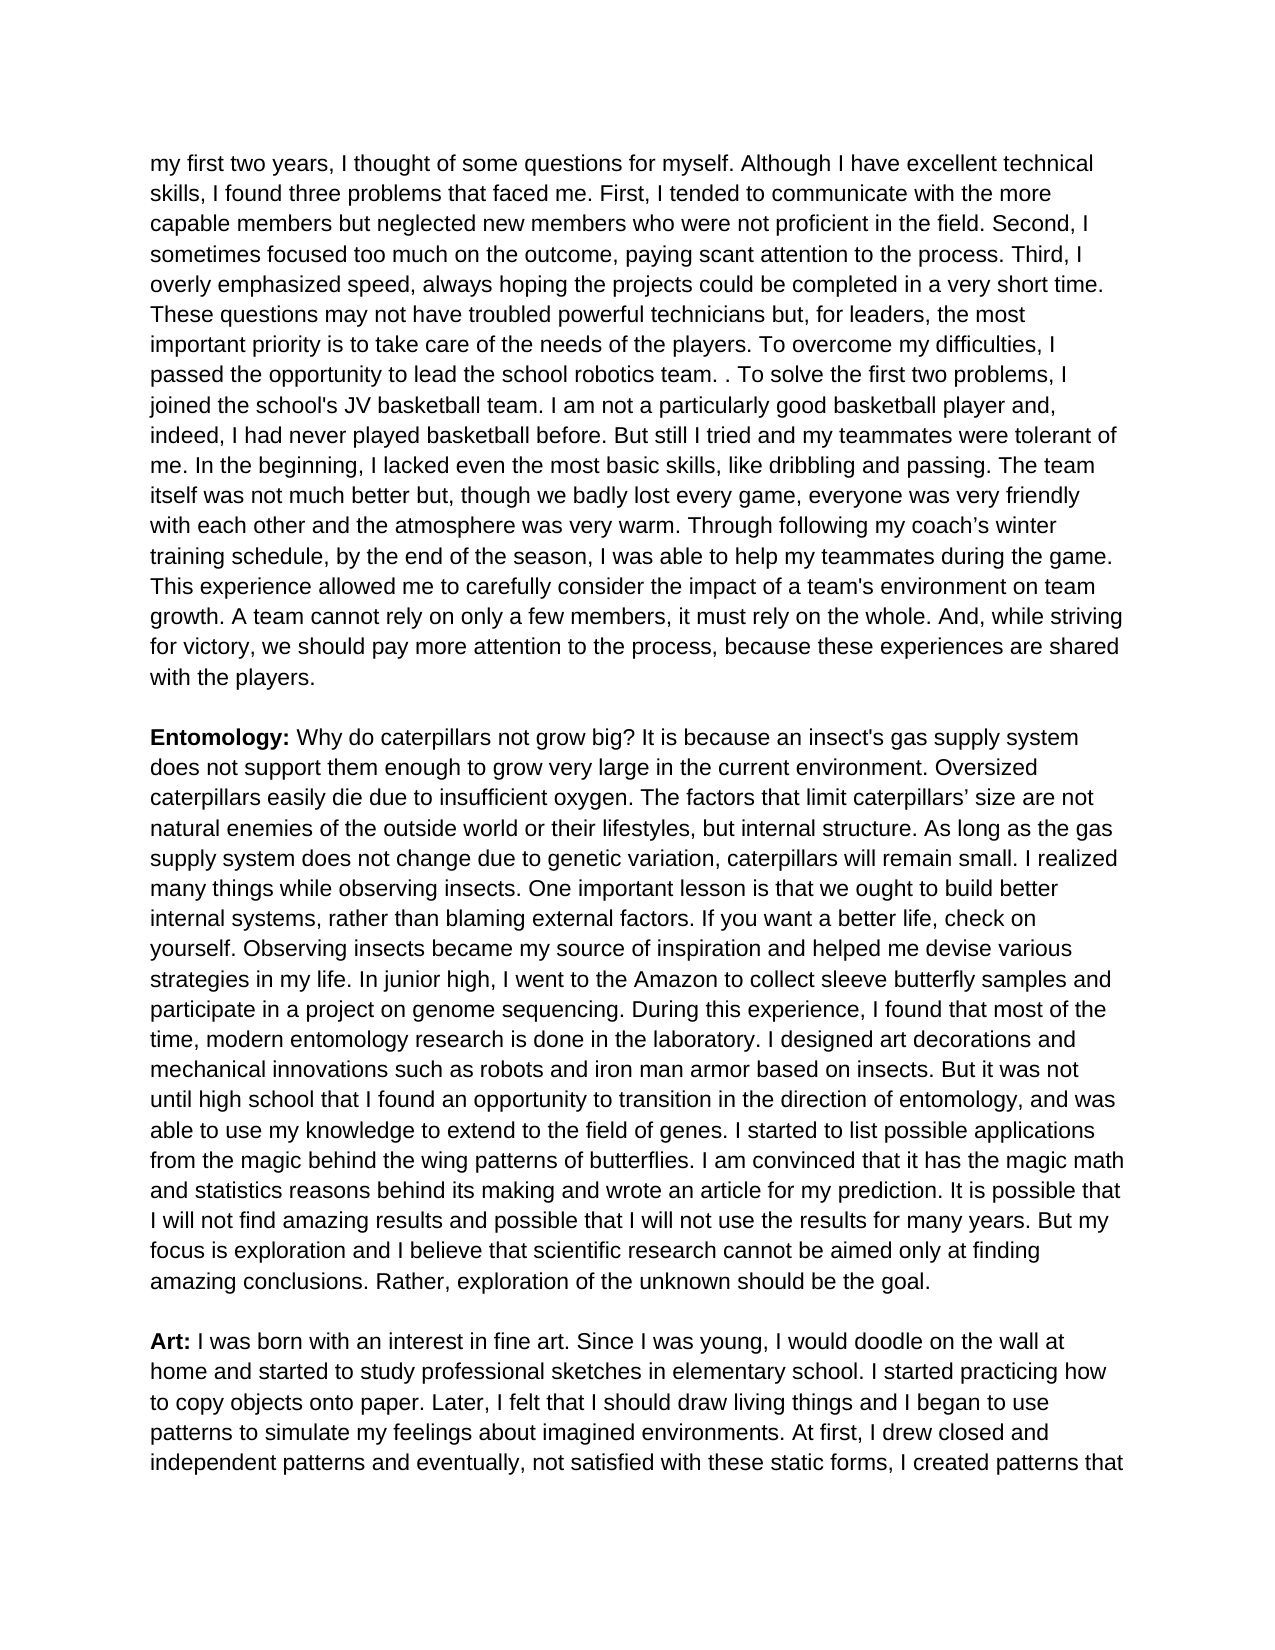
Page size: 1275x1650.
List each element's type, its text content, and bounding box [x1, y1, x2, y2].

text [150, 1328, 1125, 1475]
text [150, 150, 1125, 690]
text Entomology: Why do caterpillars not grow big? It is because an insect's gas supply system does not support them enough to grow very large in the current environment. Oversized caterpillars easily die due to insufficient oxygen. The factors that limit caterpillars’ size are not natural enemies of the outside world or their lifestyles, but internal structure. As long as the gas supply system does not change due to genetic variation, caterpillars will remain small. I realized many things while observing insects. One important lesson is that we ought to build better internal systems, rather than blaming external factors. If you want a better life, check on yourself. Observing insects became my source of inspiration and helped me devise various strategies in my life. In junior high, I went to the Amazon to collect sleeve butterfly samples and participate in a project on genome sequencing. During this experience, I found that most of the time, modern entomology research is done in the laboratory. I designed art decorations and mechanical innovations such as robots and iron man armor based on insects. But it was not until high school that I found an opportunity to transition in the direction of entomology, and was able to use my knowledge to extend to the field of genes. I started to list possible applications from the magic behind the wing patterns of butterflies. I am convinced that it has the magic math and statistics reasons behind its making and wrote an article for my prediction. It is possible that I will not find amazing results and possible that I will not use the results for many years. But my focus is exploration and I believe that scientific research cannot be aimed only at finding amazing conclusions. Rather, exploration of the unknown should be the goal. [150, 724, 1125, 1294]
